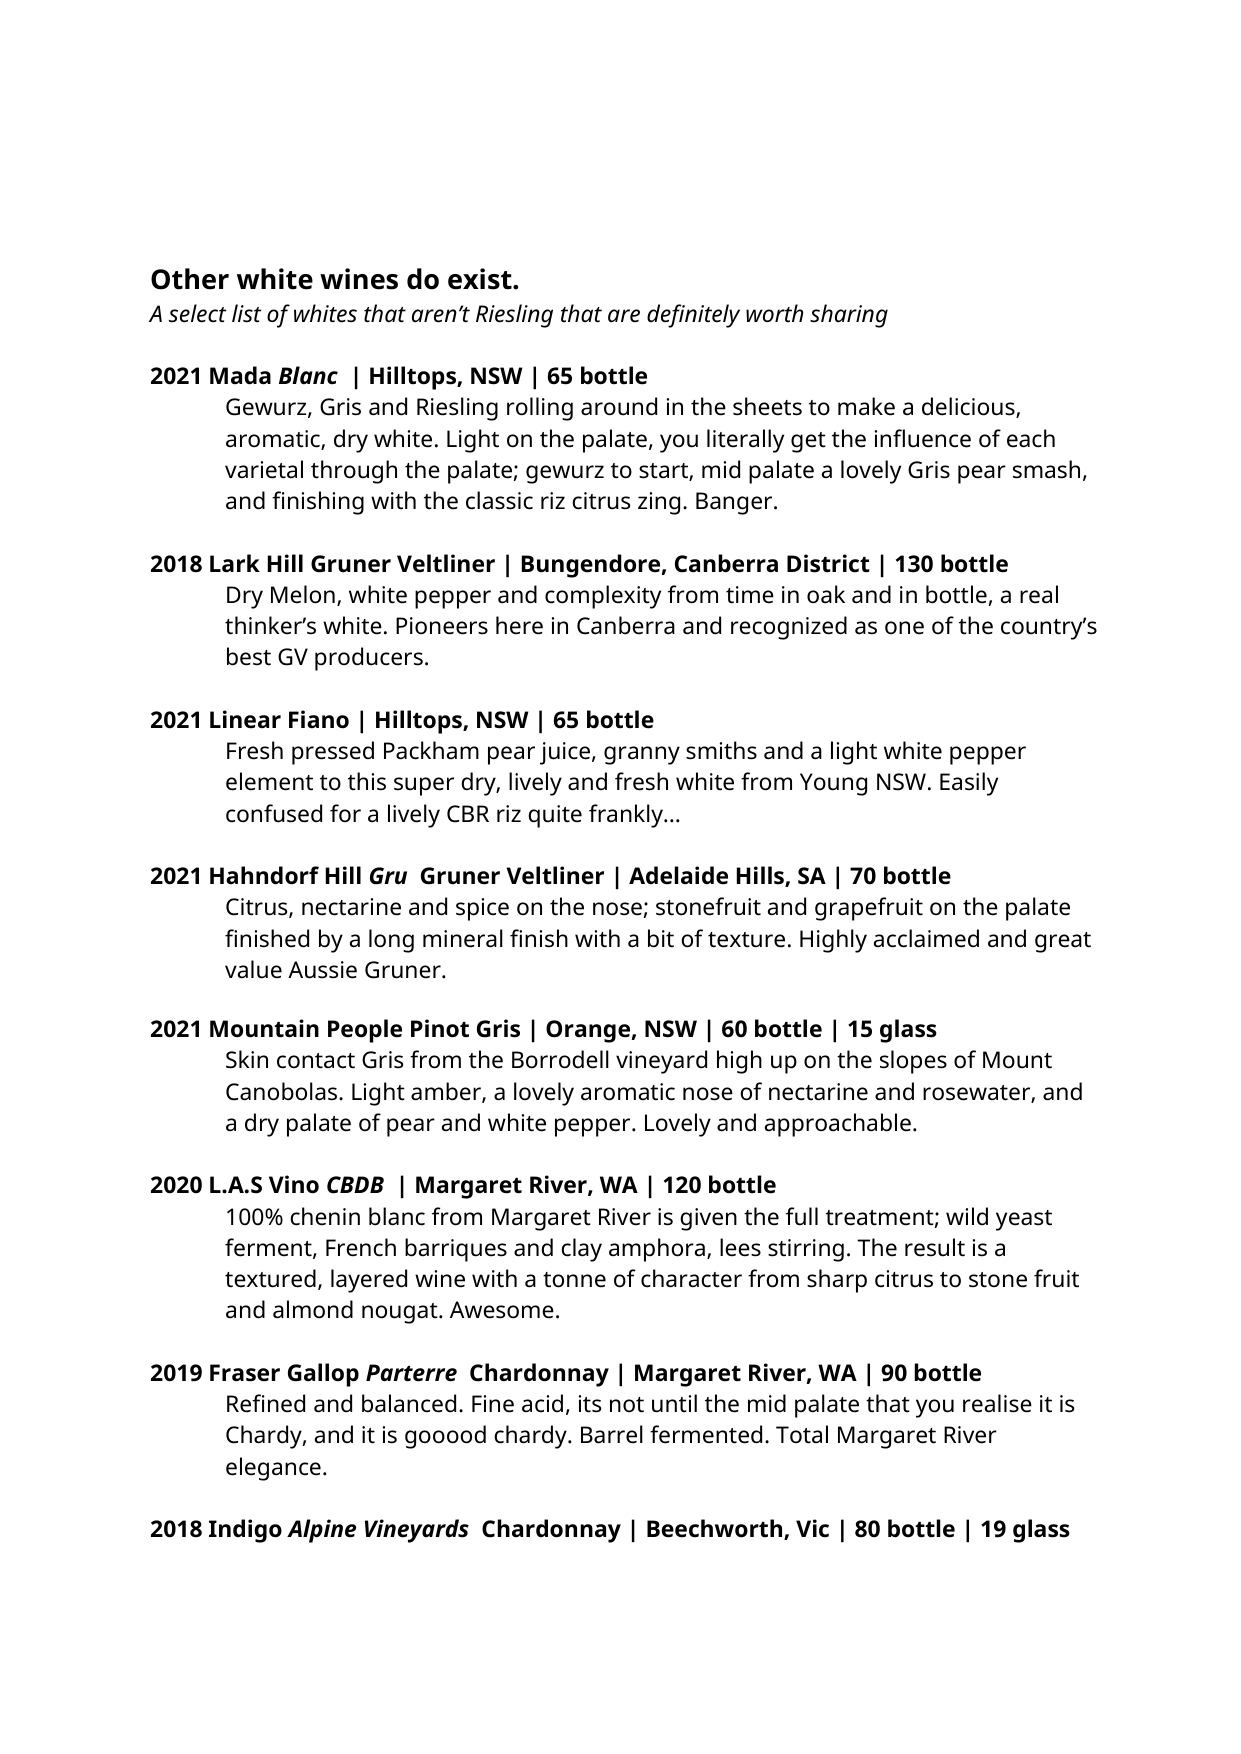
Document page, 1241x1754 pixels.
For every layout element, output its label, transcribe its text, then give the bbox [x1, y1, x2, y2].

text 2021 Linear Fiano | Hilltops, NSW | 65 bottle [150, 704, 1098, 735]
text 2020 L.A.S Vino CBDB | Margaret River, WA | 120 bottle [150, 1169, 1098, 1201]
text Gewurz, Gris and Riesling rolling around in the sheets to make a delicious, aromatic, dry white. Light on the palate, you literally get the influence of each varietal through the palate; gewurz to start, mid palate a lovely Gris pear smash, and finishing with the classic riz citrus zing. Banger. [225, 391, 1098, 516]
text Citrus, nectarine and spice on the nose; stonefruit and grapefruit on the palate finished by a long mineral finish with a bit of texture. Highly acclaimed and great value Aussie Gruner. [225, 891, 1098, 985]
text 2021 Mada Blanc | Hilltops, NSW | 65 bottle [150, 360, 1098, 391]
text Fresh pressed Packham pear juice, granny smiths and a light white pepper element to this super dry, lively and fresh white from Young NSW. Easily confused for a lively CBR riz quite frankly… [225, 735, 1098, 829]
text 2021 Mountain People Pinot Gris | Orange, NSW | 60 bottle | 15 glass [150, 1013, 1098, 1044]
text 2019 Fraser Gallop Parterre Chardonnay | Margaret River, WA | 90 bottle [150, 1357, 1098, 1388]
text Other white wines do exist. [150, 261, 1098, 297]
text Dry Melon, white pepper and complexity from time in oak and in bottle, a real thinker’s white. Pioneers here in Canberra and recognized as one of the country’s best GV producers. [225, 579, 1098, 672]
text 2018 Indigo Alpine Vineyards Chardonnay | Beechworth, Vic | 80 bottle | 19 glass [150, 1513, 1098, 1544]
text 2018 Lark Hill Gruner Veltliner | Bungendore, Canberra District | 130 bottle [150, 547, 1098, 579]
text 100% chenin blanc from Margaret River is given the full treatment; wild yeast ferment, French barriques and clay amphora, lees stirring. The result is a textured, layered wine with a tonne of character from sharp citrus to stone fruit and almond nougat. Awesome. [225, 1201, 1098, 1326]
text Skin contact Gris from the Borrodell vineyard high up on the slopes of Mount Canobolas. Light amber, a lovely aromatic nose of nectarine and rosewater, and a dry palate of pear and white pepper. Lovely and approachable. [225, 1044, 1098, 1138]
text A select list of whites that aren’t Riesling that are definitely worth sharing [150, 297, 1098, 329]
text 2021 Hahndorf Hill Gru Gruner Veltliner | Adelaide Hills, SA | 70 bottle [150, 860, 1098, 891]
text Refined and balanced. Fine acid, its not until the mid palate that you realise it is Chardy, and it is gooood chardy. Barrel fermented. Total Margaret River elegance. [225, 1388, 1098, 1482]
